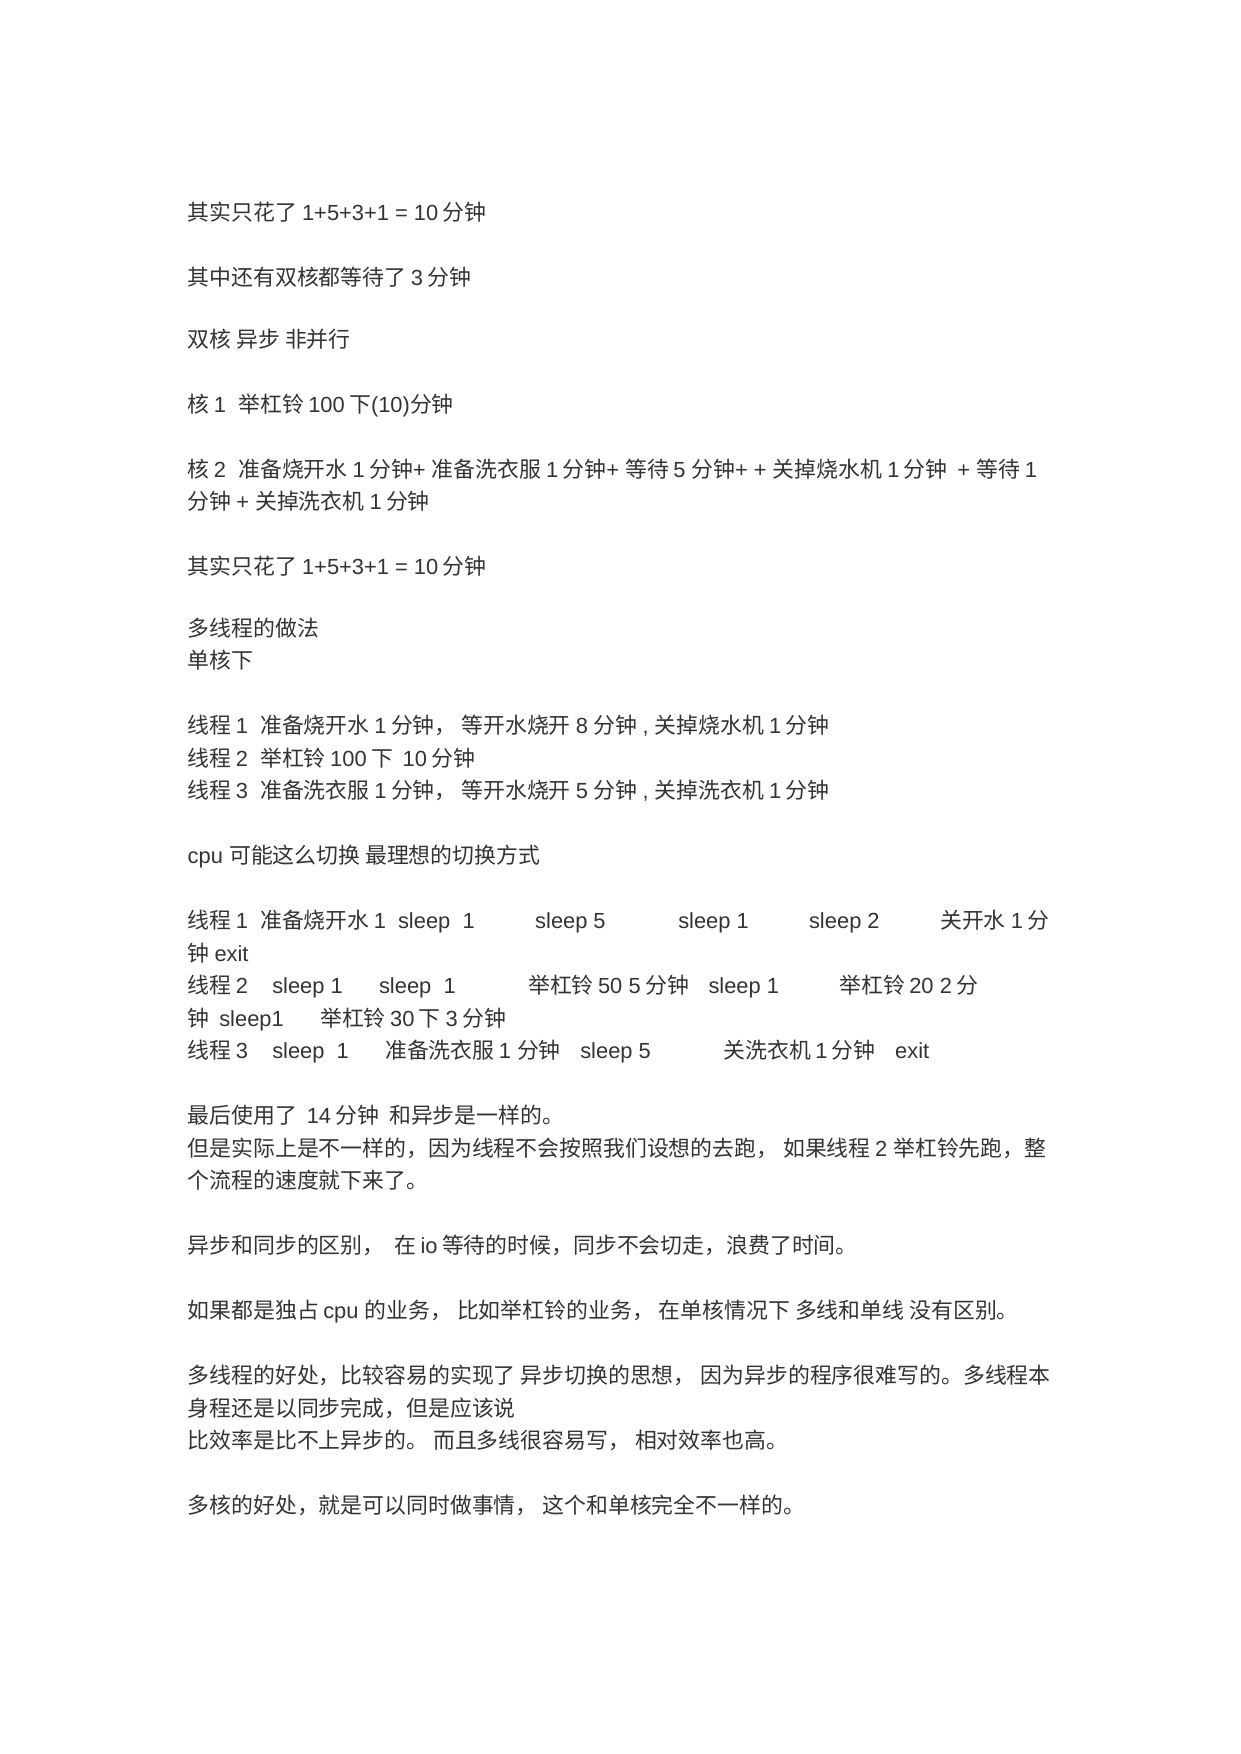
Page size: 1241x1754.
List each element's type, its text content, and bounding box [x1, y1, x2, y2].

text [187, 162, 1053, 292]
text 双核 异步 非并行 核1 举杠铃100下(10)分钟 核2 准备烧开水 1分钟+ 准备洗衣服 1分钟+ 等待5 分钟+ + 关掉烧水机 1分钟 + 等待 1 分钟 + 关掉洗衣机 1分钟 其实只花了 1+5+3+1 = 10分钟 [187, 321, 1053, 581]
text 多线程的做法 单核下 线程1 准备烧开水 1分钟， 等开水烧开 8 分钟 , 关掉烧水机 1分钟 线程2 举杠铃100下 10分钟 线程3 准备洗衣服 1分钟， 等开水烧开 5 分钟 , 关掉洗衣机 1分钟 cpu 可能这么切换 最理想的切换方式 线程1 准备烧开水1 sleep 1 sleep 5 sleep 1 sleep 2 关开水 1分钟 exit 线程2 sleep 1 sleep 1 举杠铃50 5分钟 sleep 1 举杠铃20 2分钟 sleep1 举杠铃30下 3分钟 线程3 sleep 1 准备洗衣服1 分钟 sleep 5 关洗衣机1分钟 exit 最后使用了 14分钟 和异步是一样的。 但是实际上是不一样的，因为线程不会按照我们设想的去跑， 如果线程2 举杠铃先跑，整个流程的速度就下来了。 异步和同步的区别， 在io等待的时候，同步不会切走，浪费了时间。 如果都是独占cpu 的业务， 比如举杠铃的业务， 在单核情况下 多线和单线 没有区别。 多线程的好处，比较容易的实现了 异步切换的思想， 因为异步的程序很难写的。多线程本身程还是以同步完成，但是应该说 比效率是比不上异步的。 而且多线很容易写， 相对效率也高。 多核的好处，就是可以同时做事情， 这个和单核完全不一样的。 [187, 610, 1053, 1520]
